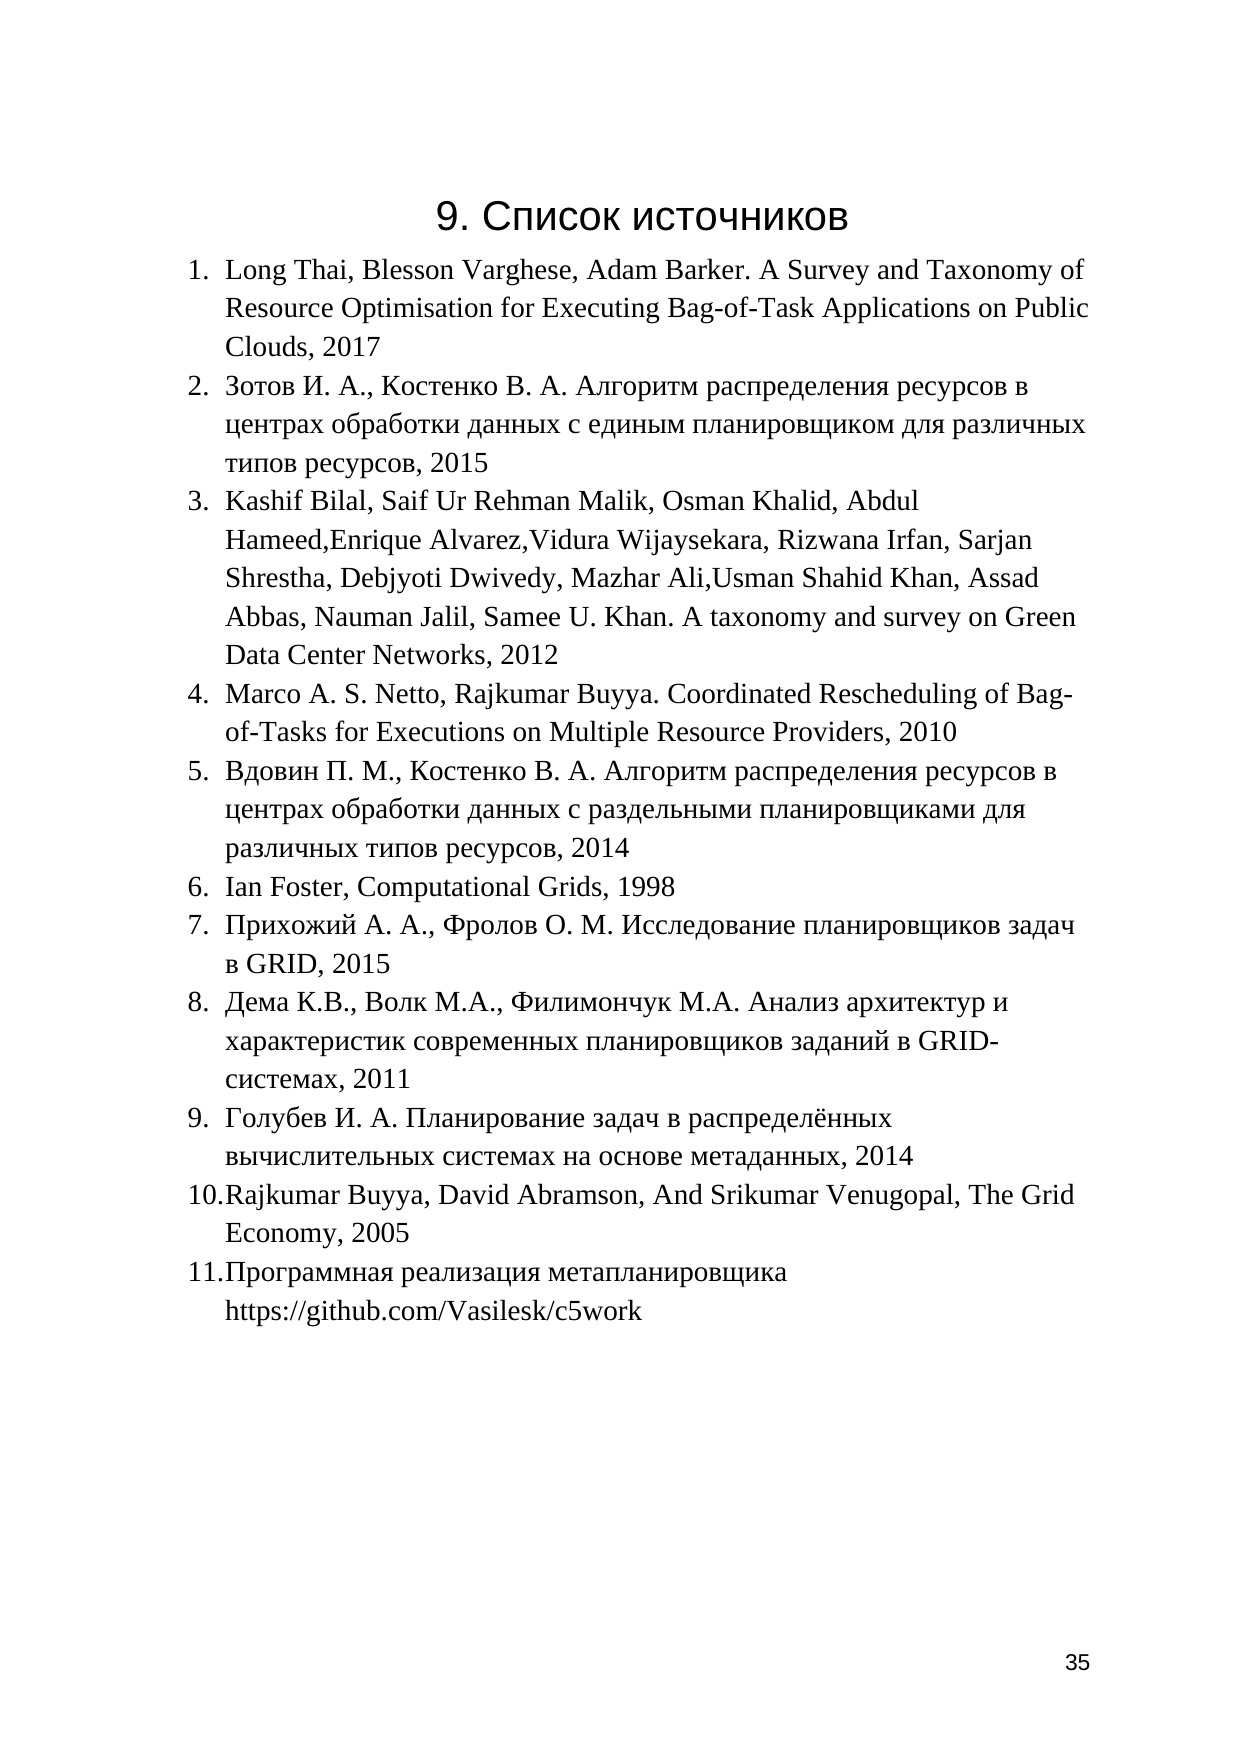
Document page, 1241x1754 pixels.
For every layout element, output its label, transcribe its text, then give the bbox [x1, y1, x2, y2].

list Дема К.В., Волк М.А., Филимончук М.А. Анализ архитектур и характеристик современных планировщиков заданий в GRID-системах, 2011 [187, 984, 1090, 1095]
list Программная реализация метапланировщика https://github.com/Vasilesk/c5work [187, 1254, 1090, 1326]
list Long Thai, Blesson Varghese, Adam Barker. A Survey and Taxonomy of Resource Optimisation for Executing Bag-of-Task Applications on Public Clouds, 2017 [187, 252, 1090, 363]
list Голубев И. А. Планирование задач в распределённых вычислительных системах на основе метаданных, 2014 [187, 1100, 1090, 1172]
list Rajkumar Buyya, David Abramson, And Srikumar Venugopal, The Grid Economy, 2005 [187, 1177, 1090, 1249]
list Marco A. S. Netto, Rajkumar Buyya. Coordinated Rescheduling of Bag-of-Tasks for Executions on Multiple Resource Providers, 2010 [187, 676, 1090, 748]
list Зотов И. А., Костенко В. А. Алгоритм распределения ресурсов в центрах обработки данных с единым планировщиком для различных типов ресурсов, 2015 [187, 368, 1090, 478]
list Kashif Bilal, Saif Ur Rehman Malik, Osman Khalid, Abdul Hameed,Enrique Alvarez,Vidura Wijaysekara, Rizwana Irfan, Sarjan Shrestha, Debjyoti Dwivedy, Mazhar Ali,Usman Shahid Khan, Assad Abbas, Nauman Jalil, Samee U. Khan. A taxonomy and survey on Green Data Center Networks, 2012 [187, 483, 1090, 671]
list Прихожий А. А., Фролов О. М. Исследование планировщиков задач в GRID, 2015 [187, 907, 1090, 979]
list Ian Foster, Computational Grids, 1998 [187, 869, 1090, 902]
list Вдовин П. М., Костенко В. А. Алгоритм распределения ресурсов в центрах обработки данных с раздельными планировщиками для различных типов ресурсов, 2014 [187, 753, 1090, 864]
subtitle 9. Список источников [150, 192, 1090, 239]
